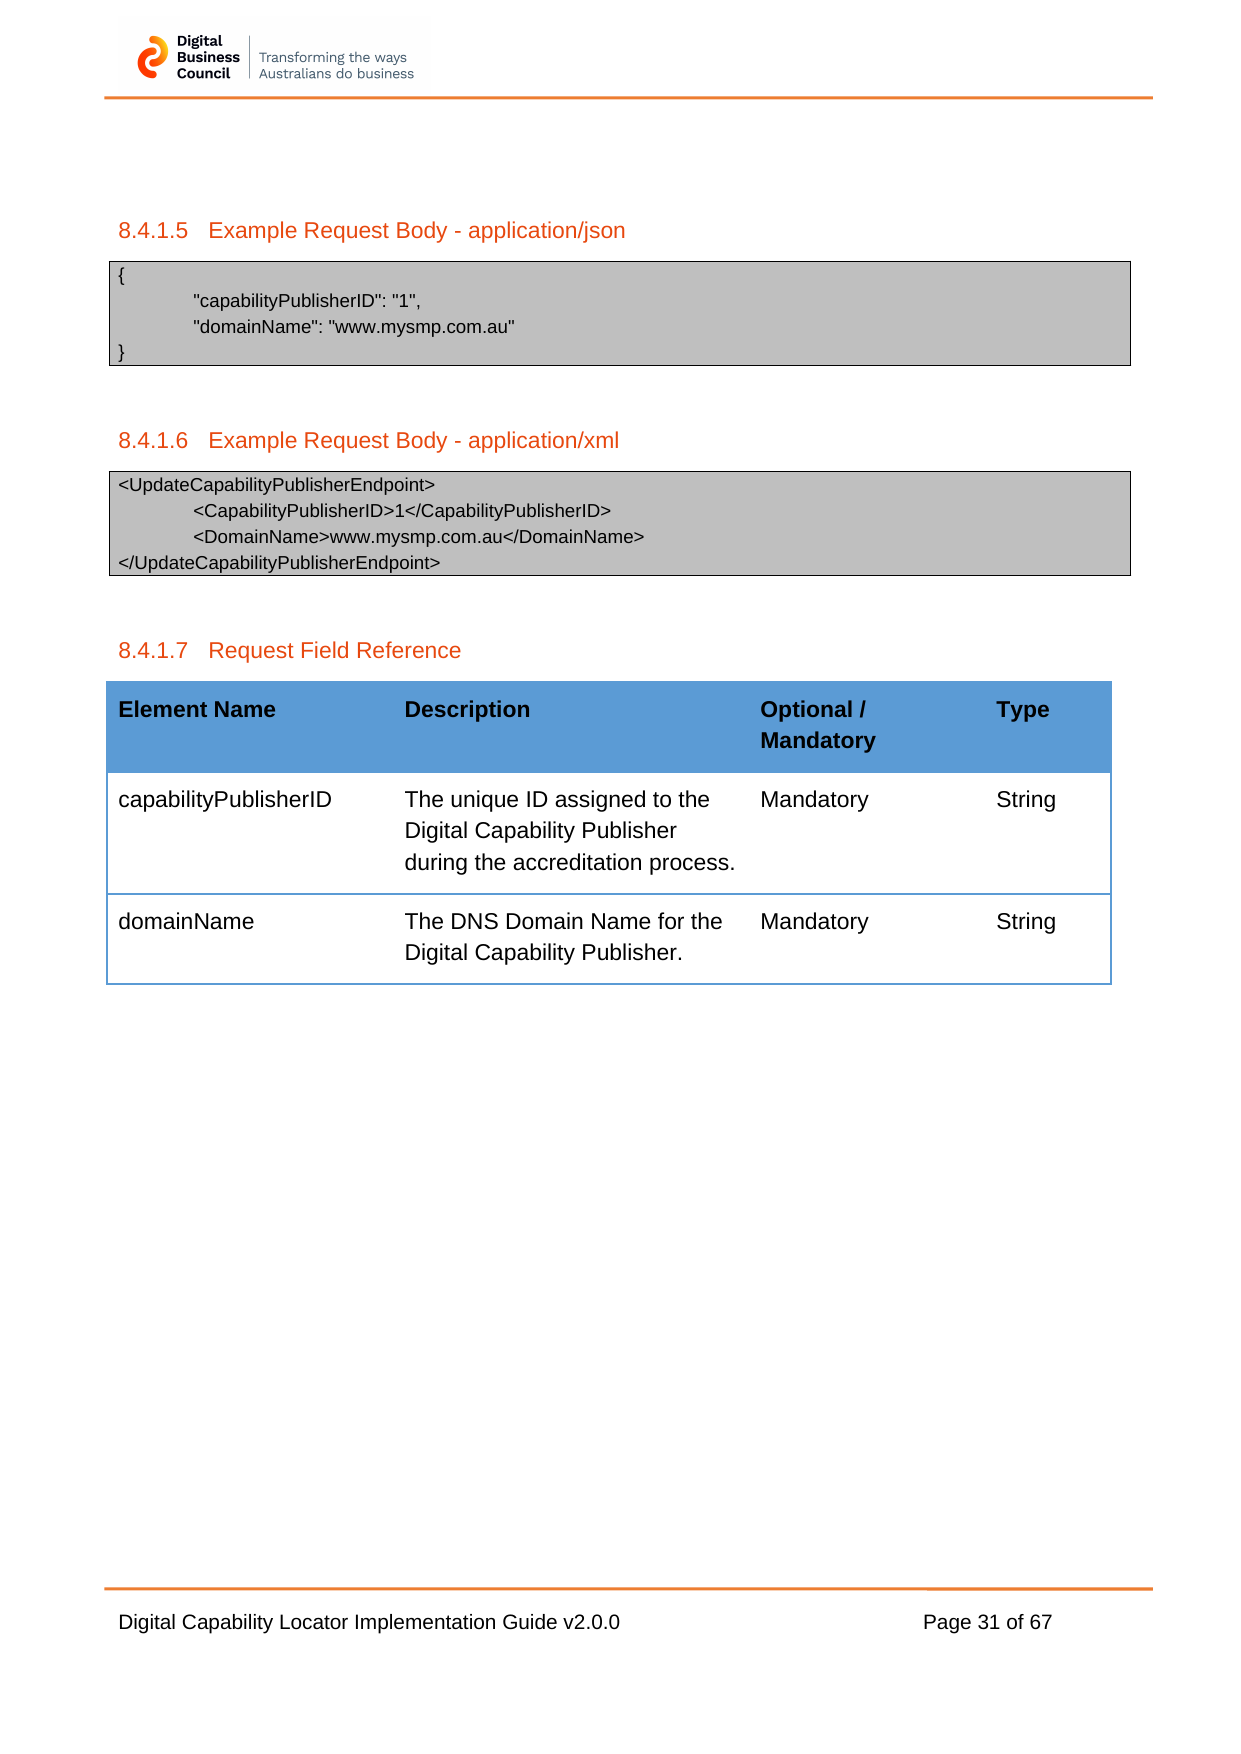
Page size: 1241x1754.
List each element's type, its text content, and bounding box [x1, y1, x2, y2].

text } [110, 338, 1130, 365]
text <UpdateCapabilityPublisherEndpoint> [110, 472, 1130, 496]
table_header Type [985, 683, 1110, 771]
table_cell String [985, 895, 1110, 983]
picture [118, 16, 431, 95]
table_header Element Name [108, 683, 393, 771]
table_header Optional / Mandatory [749, 683, 985, 771]
text </UpdateCapabilityPublisherEndpoint> [110, 548, 1130, 575]
subtitle Example Request Body - application/json [118, 217, 1122, 243]
table_cell The DNS Domain Name for the Digital Capability Publisher. [393, 895, 749, 983]
text <CapabilityPublisherID>1</CapabilityPublisherID> [110, 497, 1130, 521]
table_cell String [985, 773, 1110, 893]
subtitle Example Request Body - application/xml [118, 427, 1122, 453]
text <DomainName>www.mysmp.com.au</DomainName> [110, 522, 1130, 547]
table_cell capabilityPublisherID [108, 773, 393, 893]
text "capabilityPublisherID": "1", [110, 286, 1130, 311]
text "domainName": "www.mysmp.com.au" [110, 312, 1130, 337]
text { [110, 262, 1130, 285]
table_header Description [393, 683, 749, 771]
table_cell Mandatory [749, 895, 985, 983]
subtitle Request Field Reference [118, 637, 1122, 663]
table_cell The unique ID assigned to the Digital Capability Publisher during the accreditation process. [393, 773, 749, 893]
table_cell Mandatory [749, 773, 985, 893]
table_cell domainName [108, 895, 393, 983]
